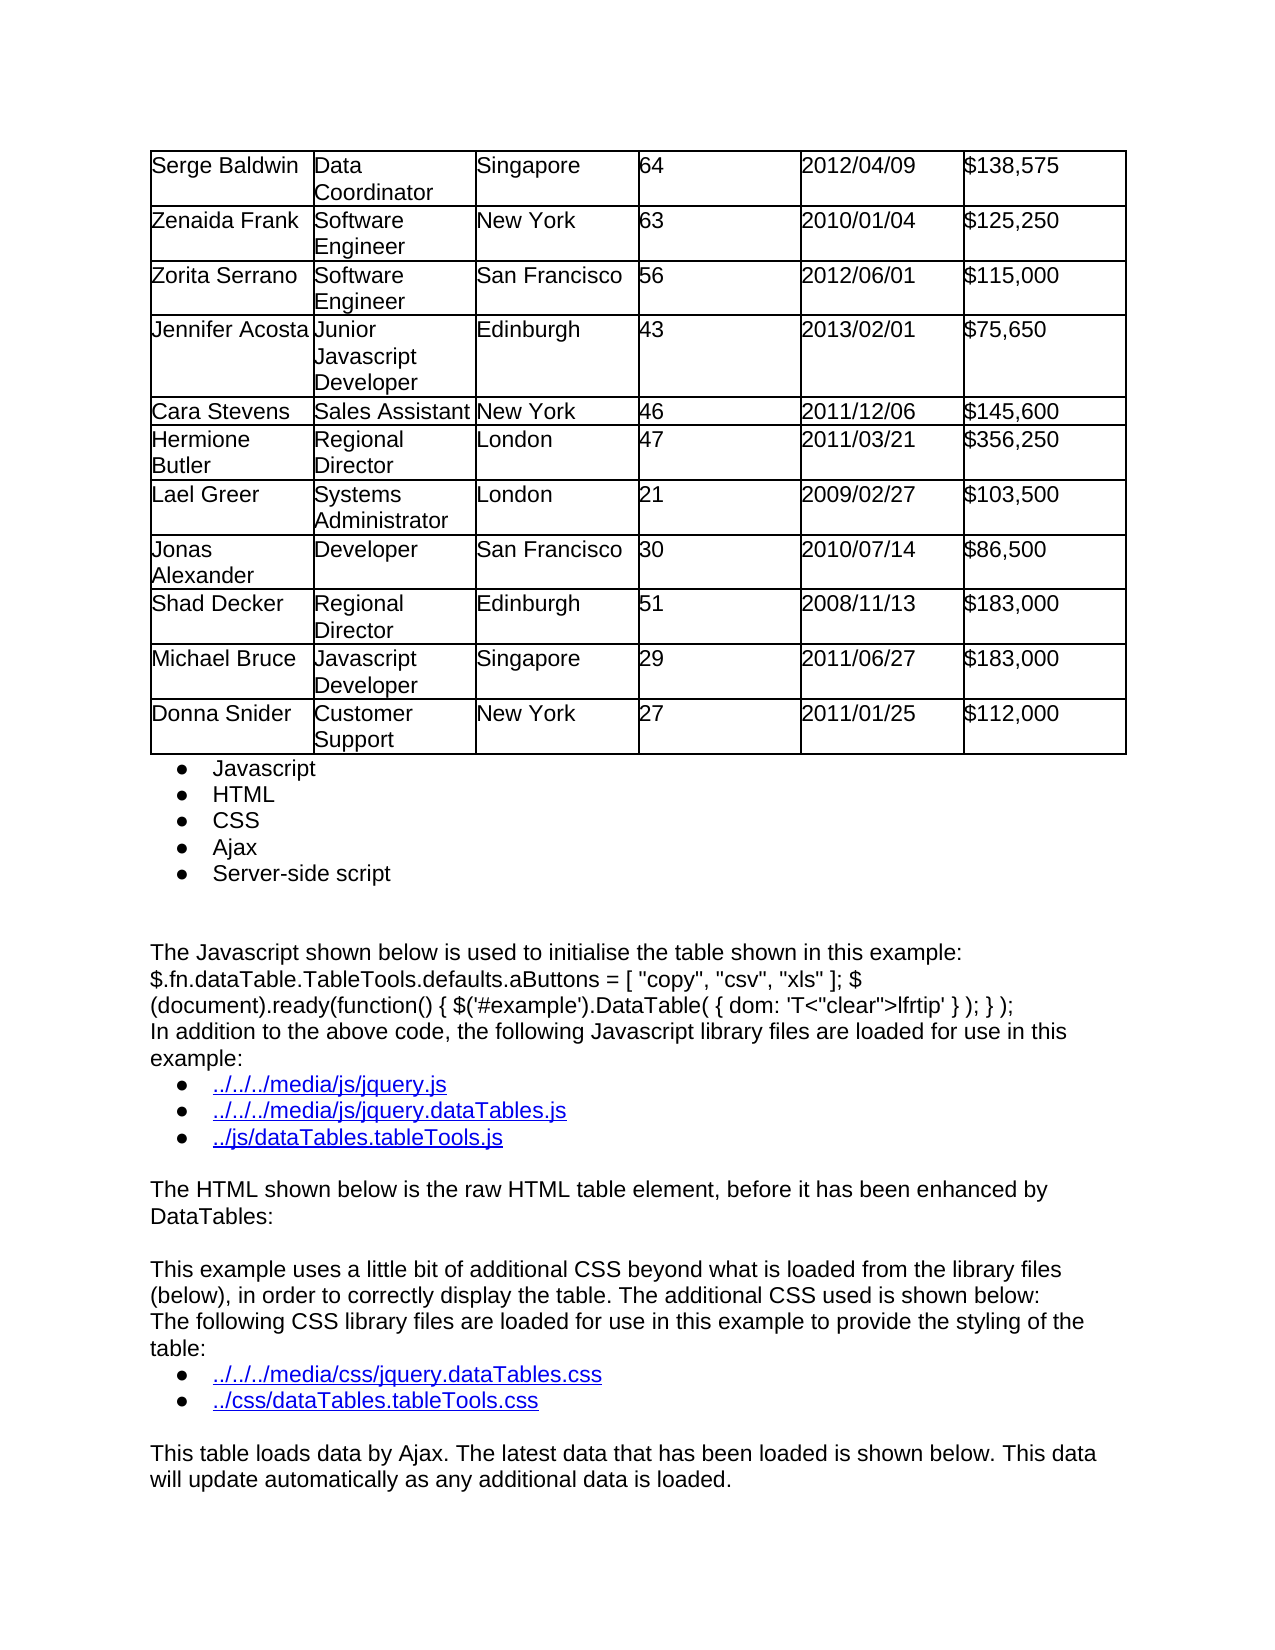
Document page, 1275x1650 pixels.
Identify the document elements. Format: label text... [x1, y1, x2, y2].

table_cell Shad Decker [152, 590, 313, 643]
table_cell 47 [640, 426, 800, 479]
table_cell Zenaida Frank [152, 207, 313, 259]
table_cell Data Coordinator [315, 152, 475, 205]
table_cell 27 [640, 700, 800, 753]
list Javascript [175, 755, 1125, 781]
table_cell 2010/07/14 [802, 536, 963, 588]
table_cell 2011/12/06 [802, 398, 963, 424]
table_cell London [477, 481, 638, 533]
table_cell $183,000 [965, 590, 1125, 643]
list HTML [175, 781, 1125, 807]
text In addition to the above code, the following Javascript library files are loaded for use in this example: [150, 1018, 1125, 1071]
table_cell Regional Director [315, 426, 475, 479]
table_cell $75,650 [965, 316, 1125, 396]
table_cell San Francisco [477, 536, 638, 588]
table_cell New York [477, 700, 638, 753]
table_cell London [477, 426, 638, 479]
table_cell Zorita Serrano [152, 262, 313, 314]
list CSS [175, 807, 1125, 834]
table_cell Singapore [477, 152, 638, 205]
table_cell 2011/06/27 [802, 645, 963, 698]
table_cell 21 [640, 481, 800, 533]
table_cell 2012/04/09 [802, 152, 963, 205]
table_cell Michael Bruce [152, 645, 313, 698]
table_cell Junior Javascript Developer [315, 316, 475, 396]
table_cell Customer Support [315, 700, 475, 753]
text The HTML shown below is the raw HTML table element, before it has been enhanced by DataTables: [150, 1176, 1125, 1229]
table_cell $183,000 [965, 645, 1125, 698]
table_cell 2008/11/13 [802, 590, 963, 643]
table_cell $145,600 [965, 398, 1125, 424]
list ../../../media/css/jquery.dataTables.css [175, 1361, 1125, 1387]
table_cell $115,000 [965, 262, 1125, 314]
table_cell Singapore [477, 645, 638, 698]
text The following CSS library files are loaded for use in this example to provide the styling of the table: [150, 1308, 1125, 1361]
table_cell Software Engineer [315, 207, 475, 259]
table_cell San Francisco [477, 262, 638, 314]
table_cell $112,000 [965, 700, 1125, 753]
table_cell 46 [640, 398, 800, 424]
table_cell $86,500 [965, 536, 1125, 588]
table_cell Donna Snider [152, 700, 313, 753]
table_cell 51 [640, 590, 800, 643]
list Ajax [175, 834, 1125, 860]
table_cell 2012/06/01 [802, 262, 963, 314]
text This table loads data by Ajax. The latest data that has been loaded is shown below. This data will update automatically as any additional data is loaded. [150, 1440, 1125, 1493]
table_cell Edinburgh [477, 590, 638, 643]
table_cell 2011/01/25 [802, 700, 963, 753]
table_cell $138,575 [965, 152, 1125, 205]
table_cell Jennifer Acosta [152, 316, 313, 396]
list ../../../media/js/jquery.js [175, 1071, 1125, 1097]
table_cell Systems Administrator [315, 481, 475, 533]
table_cell $125,250 [965, 207, 1125, 259]
table_cell 2013/02/01 [802, 316, 963, 396]
table_cell Regional Director [315, 590, 475, 643]
table_cell Javascript Developer [315, 645, 475, 698]
text This example uses a little bit of additional CSS beyond what is loaded from the library files (below), in order to correctly display the table. The additional CSS used is shown below: [150, 1256, 1125, 1308]
table_cell 63 [640, 207, 800, 259]
table_cell 2011/03/21 [802, 426, 963, 479]
table_cell 30 [640, 536, 800, 588]
table_cell Edinburgh [477, 316, 638, 396]
table_cell Developer [315, 536, 475, 588]
text The Javascript shown below is used to initialise the table shown in this example: [150, 939, 1125, 966]
table_cell $356,250 [965, 426, 1125, 479]
list ../css/dataTables.tableTools.css [175, 1387, 1125, 1414]
table_cell Serge Baldwin [152, 152, 313, 205]
list ../js/dataTables.tableTools.js [175, 1124, 1125, 1150]
table_cell 56 [640, 262, 800, 314]
table_cell 2010/01/04 [802, 207, 963, 259]
text $.fn.dataTable.TableTools.defaults.aButtons = [ "copy", "csv", "xls" ]; $(document).ready(function() { $('#example').DataTable( { dom: 'T<"clear">lfrtip' } ); } ); [150, 966, 1125, 1018]
table_cell 29 [640, 645, 800, 698]
list Server-side script [175, 860, 1125, 887]
table_cell New York [477, 207, 638, 259]
table_cell 64 [640, 152, 800, 205]
table_cell 2009/02/27 [802, 481, 963, 533]
table_cell 43 [640, 316, 800, 396]
table_cell Software Engineer [315, 262, 475, 314]
table_cell $103,500 [965, 481, 1125, 533]
table_cell New York [477, 398, 638, 424]
table_cell Cara Stevens [152, 398, 313, 424]
table_cell Lael Greer [152, 481, 313, 533]
table_cell Sales Assistant [315, 398, 475, 424]
list ../../../media/js/jquery.dataTables.js [175, 1097, 1125, 1124]
table_cell Hermione Butler [152, 426, 313, 479]
table_cell Jonas Alexander [152, 536, 313, 588]
